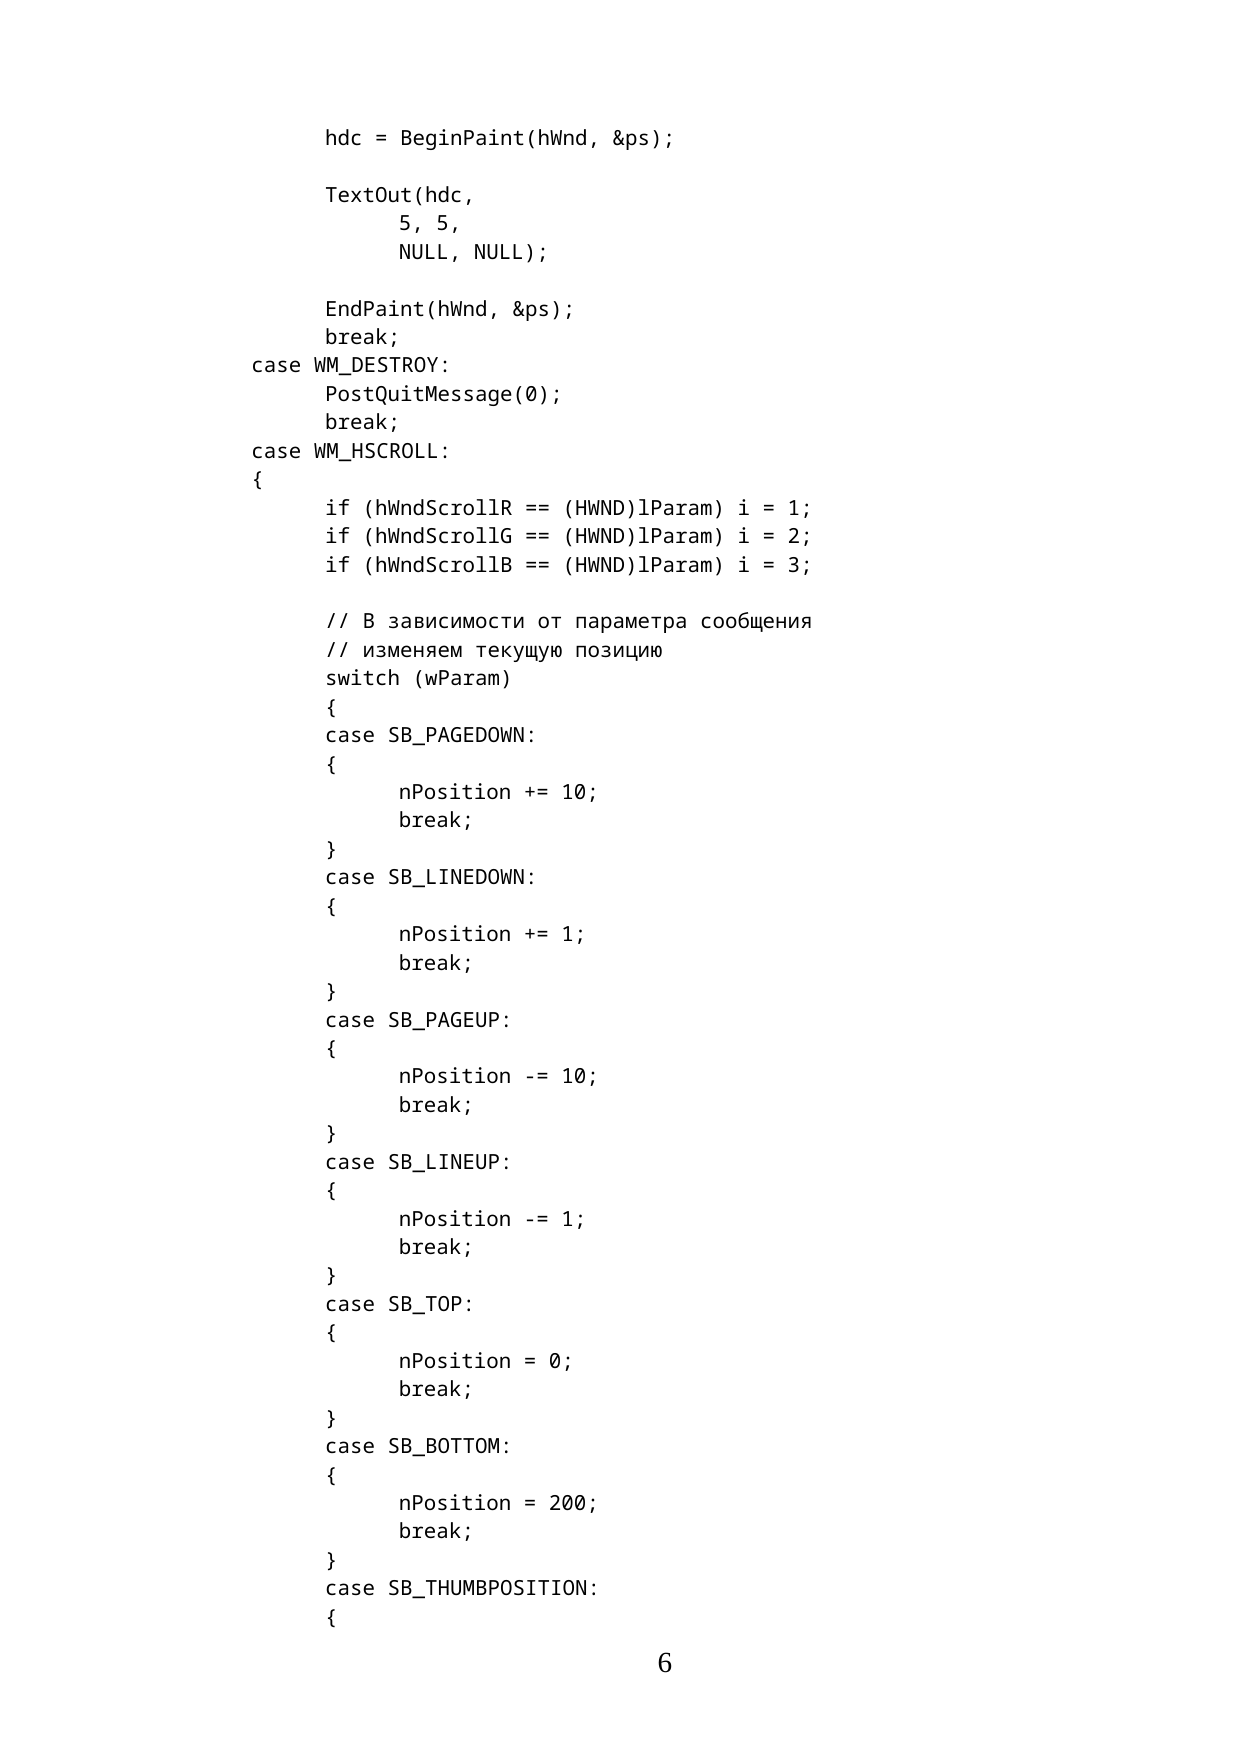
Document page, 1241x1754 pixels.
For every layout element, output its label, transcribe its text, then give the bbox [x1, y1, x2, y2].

text { [177, 464, 1152, 493]
text if (hWndScrollB == (HWND)lParam) i = 3; [177, 550, 1152, 578]
text break; [177, 806, 1152, 834]
text 5, 5, [177, 208, 1152, 237]
text { [177, 1175, 1152, 1204]
text nPosition += 10; [177, 777, 1152, 806]
text { [177, 1033, 1152, 1062]
text break; [177, 1517, 1152, 1545]
text } [177, 1545, 1152, 1573]
text // В зависимости от параметра сообщения [177, 607, 1152, 635]
text NULL, NULL); [177, 237, 1152, 265]
text case SB_TOP: [177, 1289, 1152, 1317]
text break; [177, 1090, 1152, 1118]
text nPosition += 1; [177, 919, 1152, 948]
text nPosition -= 10; [177, 1062, 1152, 1090]
text case SB_PAGEDOWN: [177, 720, 1152, 749]
text { [177, 692, 1152, 720]
text PostQuitMessage(0); [177, 379, 1152, 407]
text } [177, 1118, 1152, 1147]
text // изменяем текущую позицию [177, 635, 1152, 663]
text EndPaint(hWnd, &ps); [177, 294, 1152, 322]
text } [177, 976, 1152, 1005]
text case WM_DESTROY: [177, 351, 1152, 379]
text switch (wParam) [177, 663, 1152, 692]
text case SB_PAGEUP: [177, 1005, 1152, 1033]
text break; [177, 1232, 1152, 1261]
text { [177, 891, 1152, 919]
text case SB_BOTTOM: [177, 1431, 1152, 1460]
text case SB_THUMBPOSITION: [177, 1573, 1152, 1602]
text nPosition -= 1; [177, 1204, 1152, 1232]
text } [177, 1403, 1152, 1431]
text { [177, 1602, 1152, 1630]
text { [177, 1317, 1152, 1346]
text break; [177, 407, 1152, 436]
text break; [177, 322, 1152, 351]
text { [177, 1460, 1152, 1488]
text case SB_LINEUP: [177, 1147, 1152, 1175]
text TextOut(hdc, [177, 180, 1152, 208]
text nPosition = 0; [177, 1346, 1152, 1374]
text case SB_LINEDOWN: [177, 862, 1152, 891]
text if (hWndScrollR == (HWND)lParam) i = 1; [177, 493, 1152, 521]
text } [177, 1261, 1152, 1289]
text { [177, 749, 1152, 777]
text hdc = BeginPaint(hWnd, &ps); [177, 123, 1152, 152]
text break; [177, 1374, 1152, 1403]
text break; [177, 948, 1152, 976]
text } [177, 834, 1152, 862]
text if (hWndScrollG == (HWND)lParam) i = 2; [177, 521, 1152, 550]
text case WM_HSCROLL: [177, 436, 1152, 464]
text nPosition = 200; [177, 1488, 1152, 1517]
